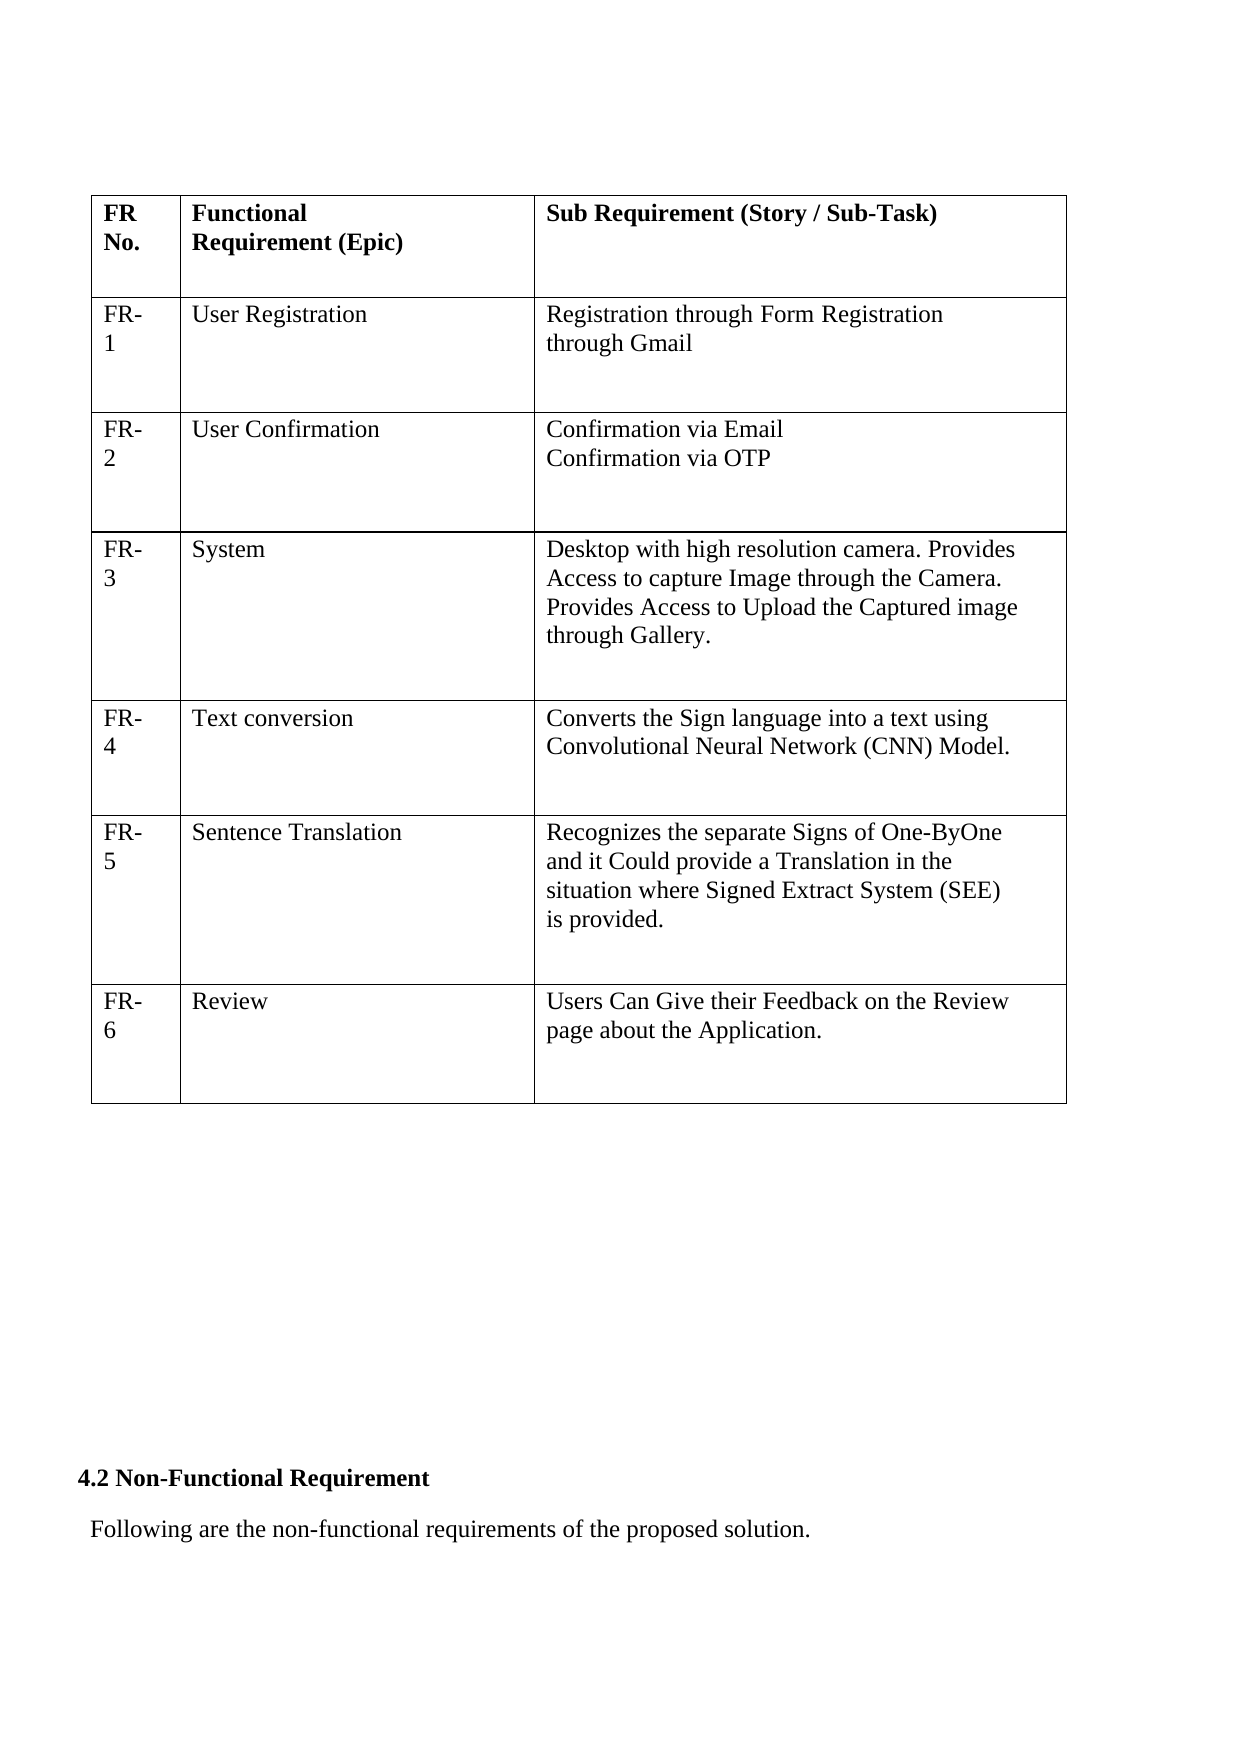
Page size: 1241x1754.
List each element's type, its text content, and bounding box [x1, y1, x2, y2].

table_header Sub Requirement (Story / Sub-Task) [535, 196, 1066, 297]
table_cell Sentence Translation [181, 816, 534, 983]
table_cell FR-4 [92, 701, 180, 815]
table_cell User Confirmation [181, 413, 534, 531]
table_cell Desktop with high resolution camera. Provides Access to capture Image through the Camera. Provides Access to Upload the Captured image through Gallery. [535, 533, 1066, 700]
table_cell User Registration [181, 298, 534, 412]
table_cell FR-3 [92, 533, 180, 700]
table_cell FR-1 [92, 298, 180, 412]
table_cell FR-5 [92, 816, 180, 983]
table_cell FR-6 [92, 985, 180, 1103]
table_cell Recognizes the separate Signs of One-ByOne and it Could provide a Translation in the situation where Signed Extract System (SEE) is provided. [535, 816, 1066, 983]
table_cell Review [181, 985, 534, 1103]
table_cell System [181, 533, 534, 700]
table_header FR No. [92, 196, 180, 297]
table_cell Converts the Sign language into a text using Convolutional Neural Network (CNN) Model. [535, 701, 1066, 815]
table_cell Text conversion [181, 701, 534, 815]
table_header Functional Requirement (Epic) [181, 196, 534, 297]
table_cell Registration through Form Registration through Gmail [535, 298, 1066, 412]
subtitle 4.2 Non-Functional Requirement [78, 1463, 1168, 1492]
text Following are the non-functional requirements of the proposed solution. [90, 1514, 1162, 1543]
table_cell Confirmation via Email Confirmation via OTP [535, 413, 1066, 531]
table_cell FR-2 [92, 413, 180, 531]
table_cell Users Can Give their Feedback on the Review page about the Application. [535, 985, 1066, 1103]
